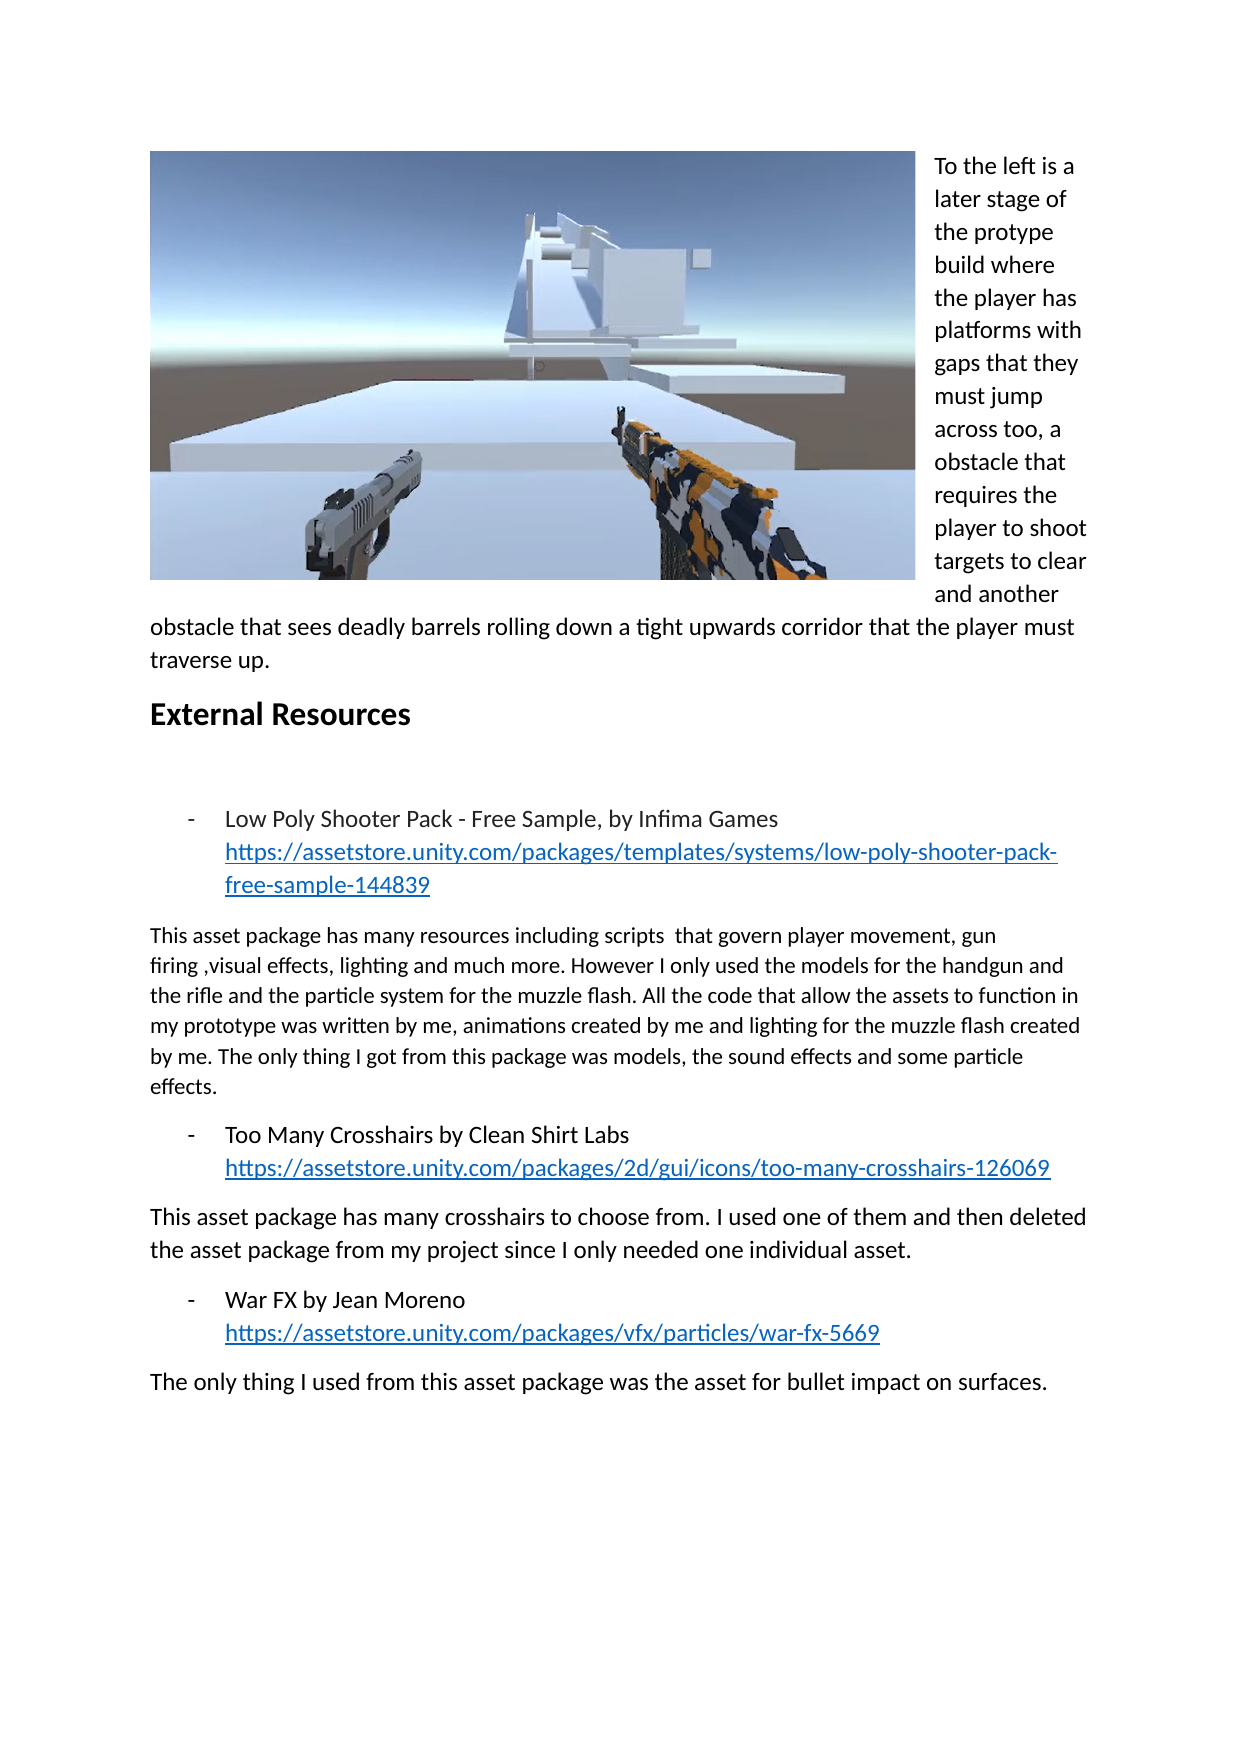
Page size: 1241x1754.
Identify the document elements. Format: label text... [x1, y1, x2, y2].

text The only thing I used from this asset package was the asset for bullet impact on surfaces. [150, 1366, 1090, 1397]
text This asset package has many resources including scripts that govern player movement, gun firing ,visual effects, lighting and much more. However I only used the models for the handgun and the rifle and the particle system for the muzzle flash. All the code that allow the assets to function in my prototype was written by me, animations created by me and lighting for the muzzle flash created by me. The only thing I got from this package was models, the sound effects and some particle effects. [150, 921, 1090, 1100]
list https://assetstore.unity.com/packages/vfx/particles/war-fx-5669 [225, 1317, 1090, 1347]
picture [150, 151, 915, 580]
text External Resources [150, 693, 1090, 734]
text This asset package has many crosshairs to choose from. I used one of them and then deleted the asset package from my project since I only needed one individual asset. [150, 1201, 1090, 1265]
list Too Many Crosshairs by Clean Shirt Labs https://assetstore.unity.com/packages/2d/gui/icons/too-many-crosshairs-126069 [187, 1119, 1090, 1182]
subtitle Low Poly Shooter Pack - Free Sample, by Infima Games https://assetstore.unity.com/packages/templates/systems/low-poly-shooter-pack-free-sample-144839 [187, 803, 1090, 900]
list War FX by Jean Moreno [187, 1284, 1090, 1314]
